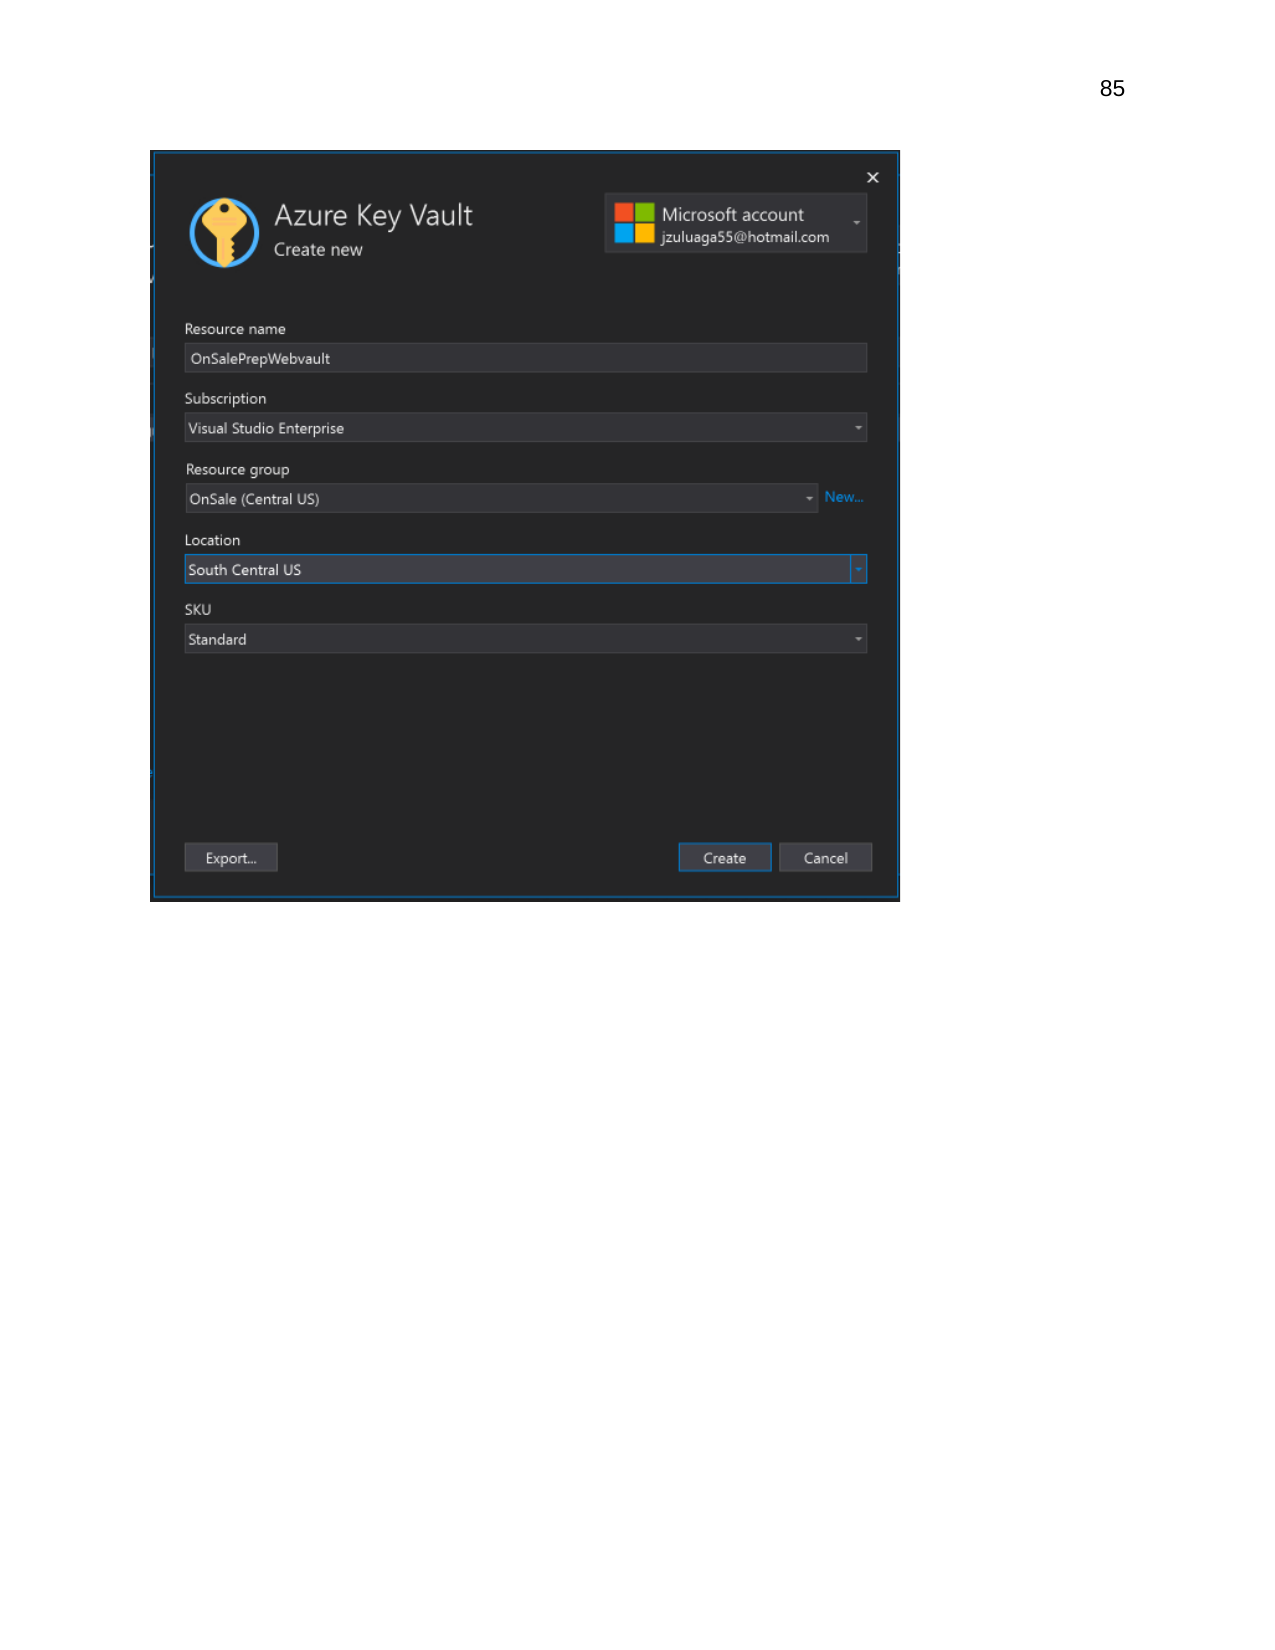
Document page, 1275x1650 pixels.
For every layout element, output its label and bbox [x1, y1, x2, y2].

picture [150, 150, 901, 902]
